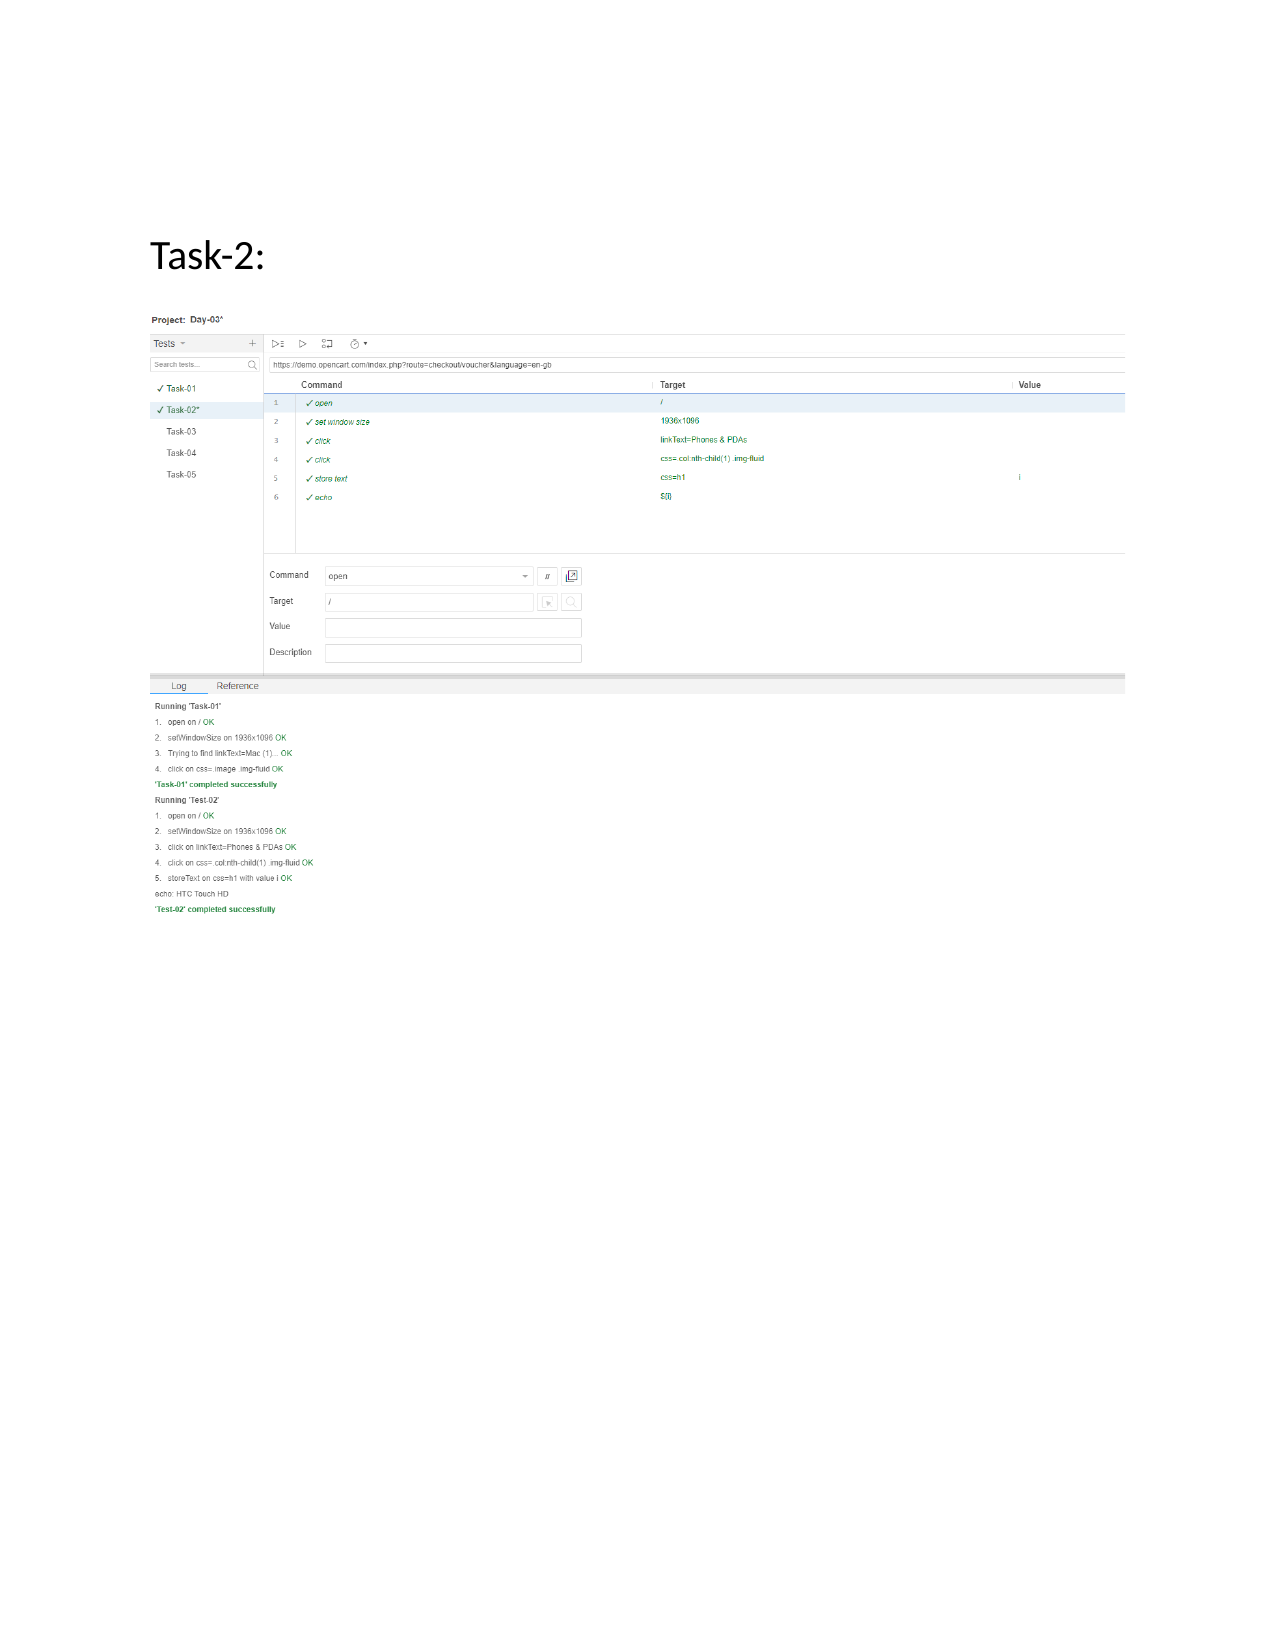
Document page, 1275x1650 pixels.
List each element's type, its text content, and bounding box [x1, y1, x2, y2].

picture [150, 308, 1125, 934]
text Task-2: [150, 229, 1125, 280]
